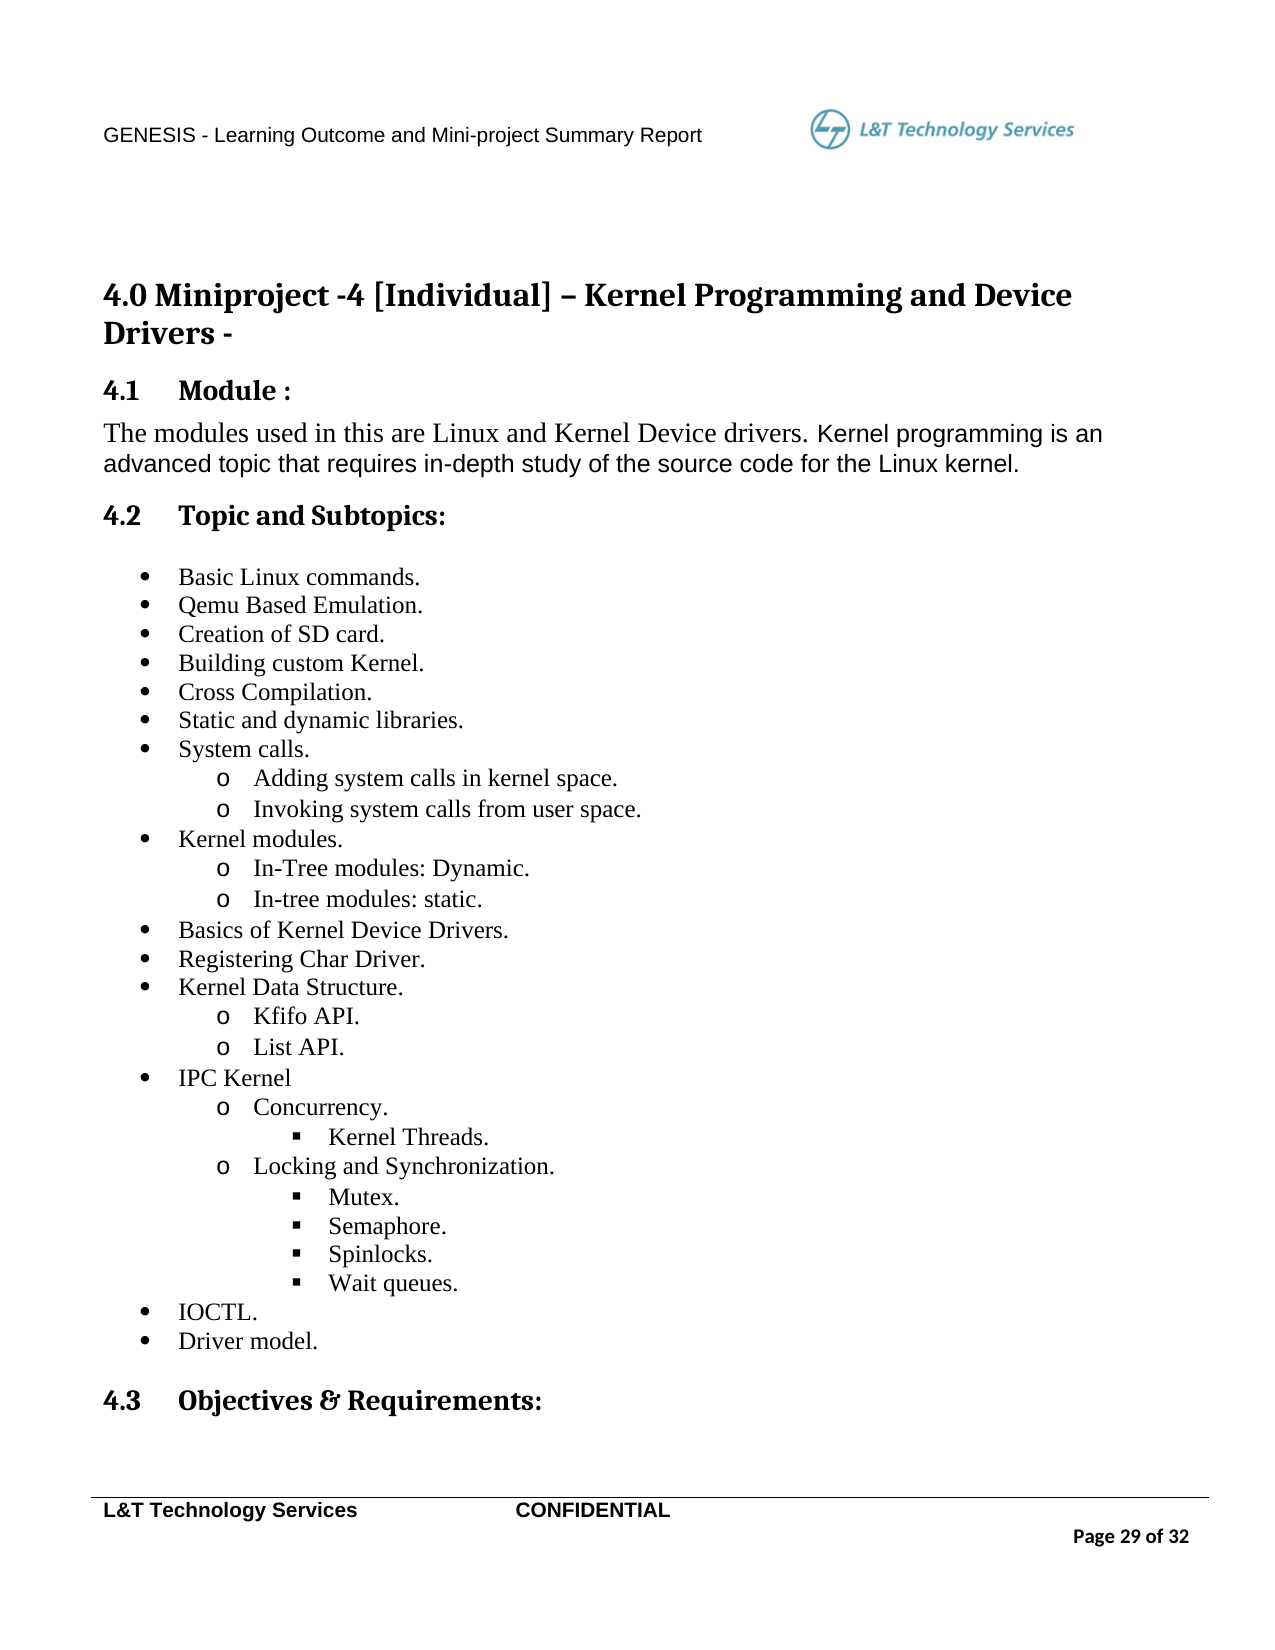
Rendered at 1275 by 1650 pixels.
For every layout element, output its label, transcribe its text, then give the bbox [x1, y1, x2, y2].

list Basics of Kernel Device Drivers. [141, 915, 1162, 944]
text The modules used in this are Linux and Kernel Device drivers. Kernel programming is an advanced topic that requires in‐depth study of the source code for the Linux kernel. [103, 416, 1162, 478]
list Driver model. [141, 1326, 1162, 1354]
list Concurrency. [216, 1092, 1162, 1122]
list System calls. [141, 734, 1162, 763]
list Mutex. [291, 1182, 1162, 1211]
subtitle 4.3 Objectives & Requirements: [103, 1384, 1162, 1417]
list In-tree modules: static. [216, 884, 1162, 915]
list Static and dynamic libraries. [141, 705, 1162, 734]
list Kernel modules. [141, 824, 1162, 853]
list IOCTL. [141, 1297, 1162, 1326]
list Basic Linux commands. [141, 562, 1162, 590]
picture [808, 98, 1075, 162]
list List API. [216, 1032, 1162, 1063]
list Invoking system calls from user space. [216, 794, 1162, 824]
list Adding system calls in kernel space. [216, 763, 1162, 794]
list Kfifo API. [216, 1001, 1162, 1032]
list Semaphore. [291, 1211, 1162, 1239]
list Wait queues. [291, 1268, 1162, 1297]
list Kernel Threads. [291, 1122, 1162, 1151]
list IPC Kernel [141, 1063, 1162, 1092]
list Building custom Kernel. [141, 648, 1162, 677]
list Kernel Data Structure. [141, 972, 1162, 1001]
list Registering Char Driver. [141, 944, 1162, 972]
list Spinlocks. [291, 1239, 1162, 1268]
list Locking and Synchronization. [216, 1151, 1162, 1182]
subtitle 4.0 Miniproject -4 [Individual] – Kernel Programming and Device Drivers - [103, 276, 1162, 353]
list Qemu Based Emulation. [141, 590, 1162, 619]
list In-Tree modules: Dynamic. [216, 853, 1162, 884]
list Cross Compilation. [141, 677, 1162, 705]
subtitle 4.1 Module : [103, 374, 1162, 407]
subtitle 4.2 Topic and Subtopics: [103, 499, 1162, 532]
list Creation of SD card. [141, 619, 1162, 648]
